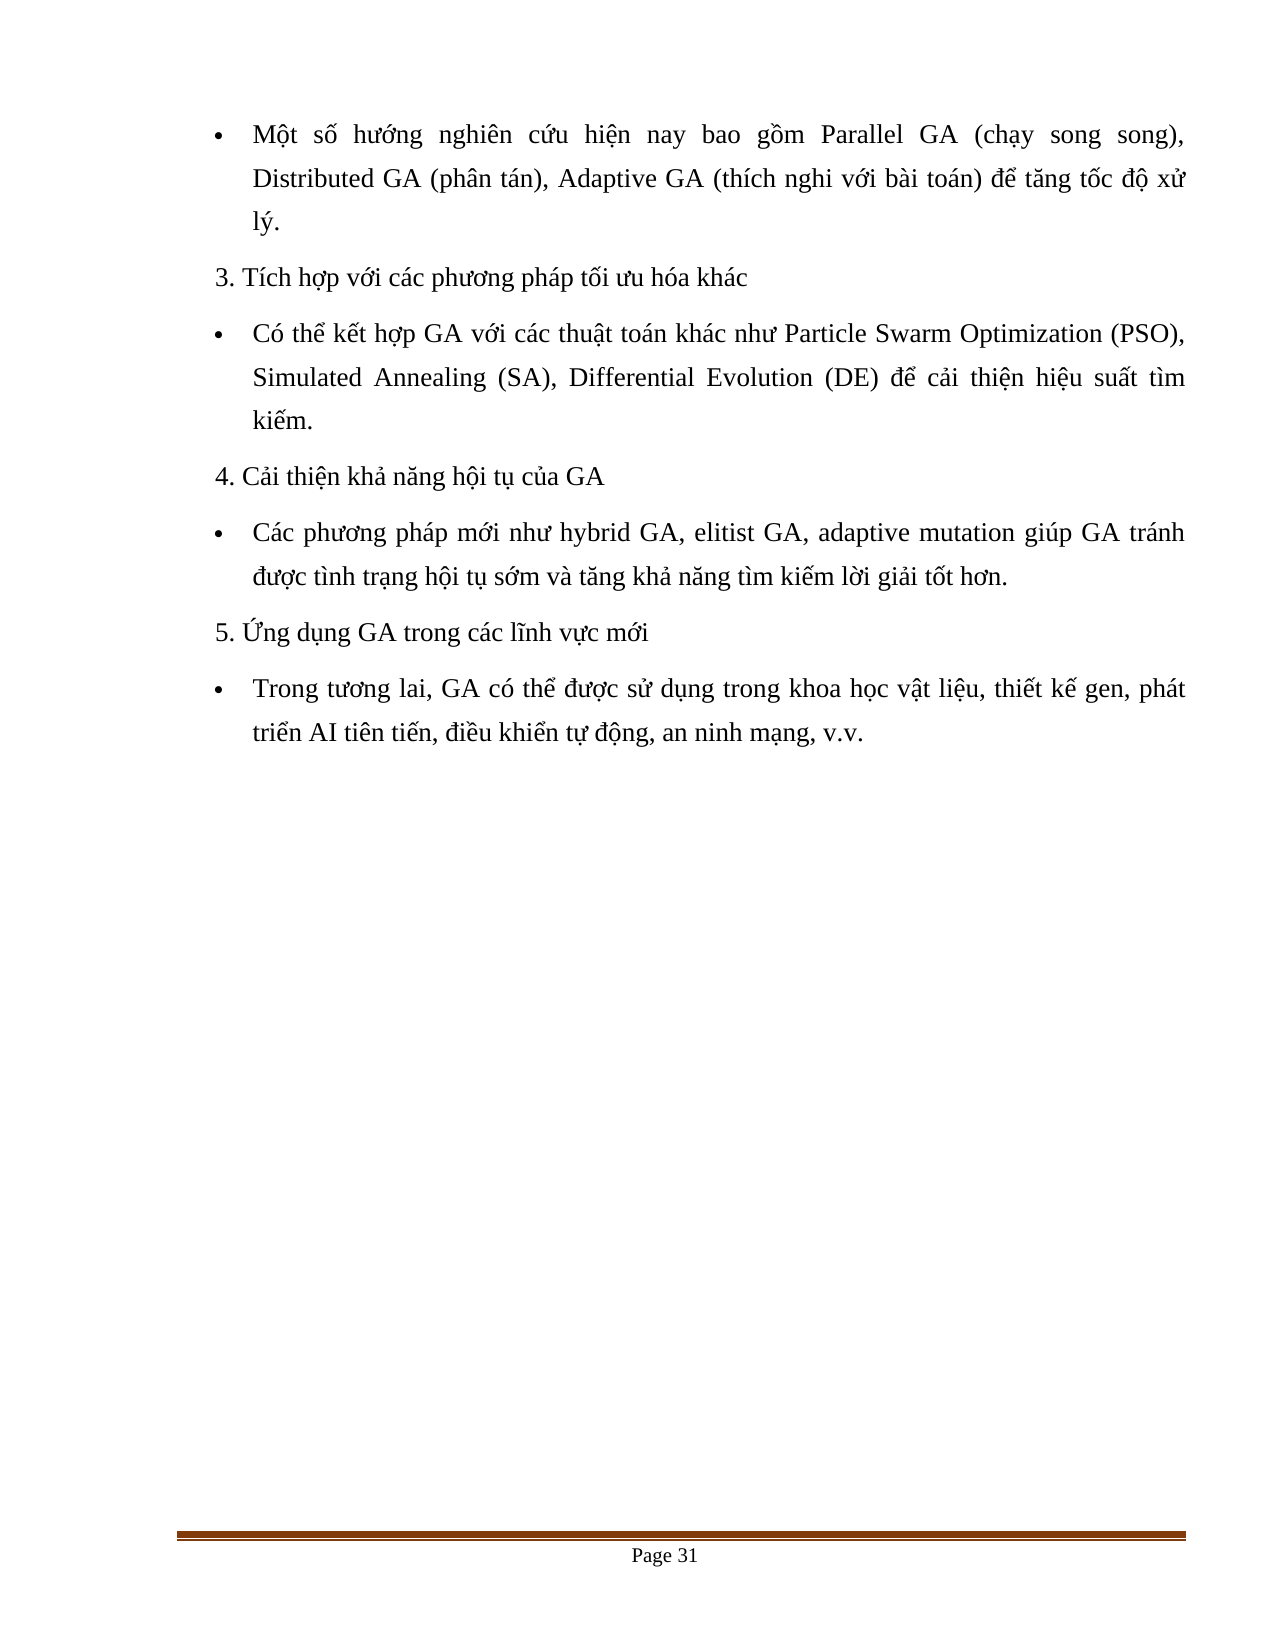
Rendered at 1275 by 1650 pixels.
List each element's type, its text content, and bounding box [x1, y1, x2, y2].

list Các phương pháp mới như hybrid GA, elitist GA, adaptive mutation giúp GA tránh được tình trạng hội tụ sớm và tăng khả năng tìm kiếm lời giải tốt hơn. [215, 516, 1186, 591]
list Có thể kết hợp GA với các thuật toán khác như Particle Swarm Optimization (PSO), Simulated Annealing (SA), Differential Evolution (DE) để cải thiện hiệu suất tìm kiếm. [215, 317, 1186, 436]
text 5. Ứng dụng GA trong các lĩnh vực mới [215, 616, 1186, 647]
list Trong tương lai, GA có thể được sử dụng trong khoa học vật liệu, thiết kế gen, phát triển AI tiên tiến, điều khiển tự động, an ninh mạng, v.v. [215, 672, 1186, 747]
text 4. Cải thiện khả năng hội tụ của GA [215, 460, 1186, 492]
text 3. Tích hợp với các phương pháp tối ưu hóa khác [215, 261, 1186, 292]
list Một số hướng nghiên cứu hiện nay bao gồm Parallel GA (chạy song song), Distributed GA (phân tán), Adaptive GA (thích nghi với bài toán) để tăng tốc độ xử lý. [215, 118, 1186, 236]
